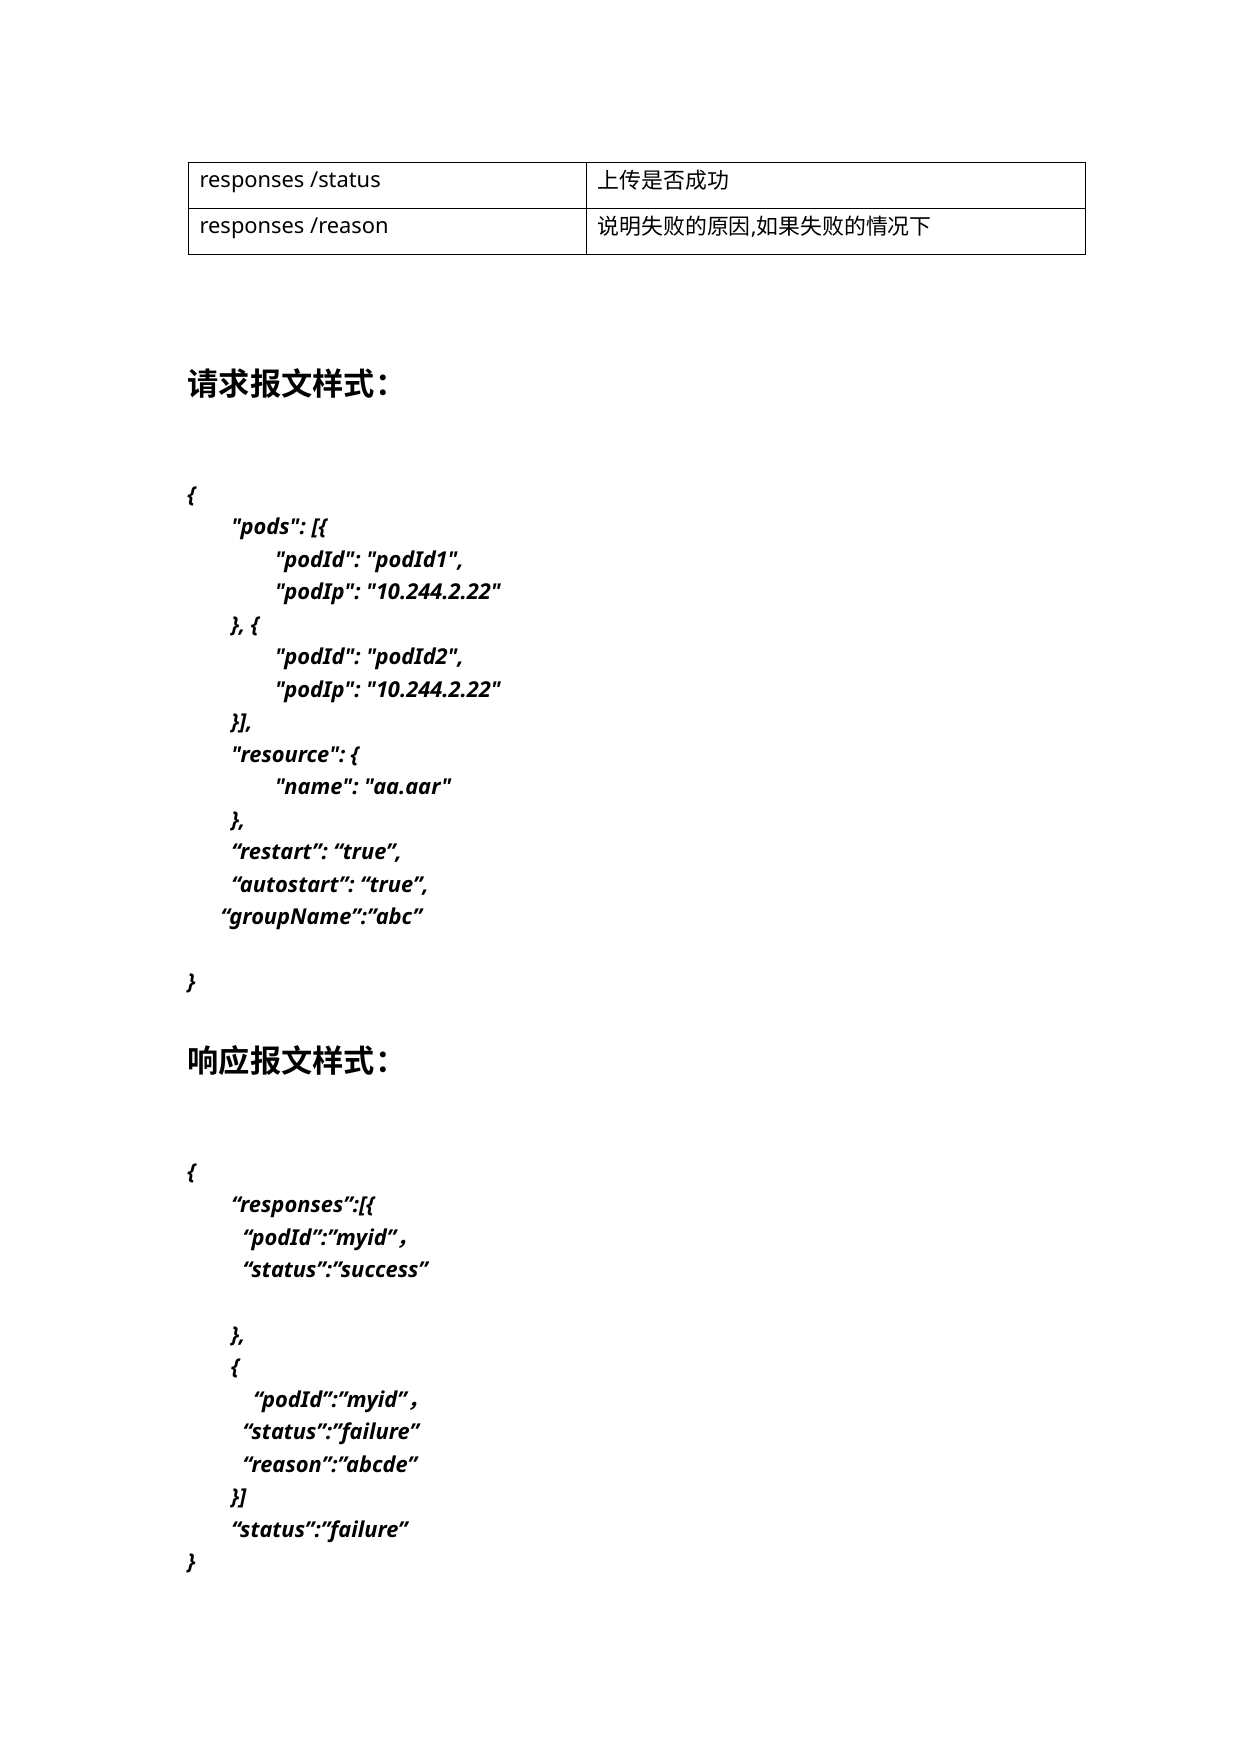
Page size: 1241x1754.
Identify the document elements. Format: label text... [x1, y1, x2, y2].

text }] [187, 1480, 1053, 1512]
text “autostart”: “true”, [187, 867, 1053, 900]
text “reason”:”abcde” [187, 1447, 1053, 1480]
text “status”:”success” [187, 1252, 1053, 1285]
text }, [187, 802, 1053, 835]
text } [187, 1545, 1053, 1577]
table_cell 说明失败的原因,如果失败的情况下 [587, 209, 1085, 254]
table_cell 上传是否成功 [587, 163, 1085, 208]
text "podId": "podId2", [187, 640, 1053, 672]
text “status”:”failure” [187, 1512, 1053, 1545]
text “podId”:”myid”， [187, 1220, 1053, 1252]
text "podId": "podId1", [187, 542, 1053, 575]
text } [187, 965, 1053, 997]
text "podIp": "10.244.2.22" [187, 672, 1053, 705]
text “status”:”failure” [187, 1415, 1053, 1447]
table_cell responses /status [189, 163, 586, 208]
text { [187, 1350, 1053, 1382]
text “podId”:”myid”， [187, 1382, 1053, 1415]
text "pods": [{ [187, 510, 1053, 542]
text { [187, 1155, 1053, 1187]
table_cell responses /reason [189, 209, 586, 254]
text }, { [187, 607, 1053, 640]
text “responses”:[{ [187, 1187, 1053, 1220]
text “restart”: “true”, [187, 835, 1053, 867]
text { [187, 477, 1053, 510]
text "resource": { [187, 737, 1053, 770]
text "podIp": "10.244.2.22" [187, 575, 1053, 607]
subtitle 请求报文样式： [187, 349, 1053, 414]
text }, [187, 1317, 1053, 1350]
text “groupName”:”abc” [187, 900, 1053, 932]
subtitle 响应报文样式： [187, 1027, 1053, 1092]
text }], [187, 705, 1053, 737]
text "name": "aa.aar" [187, 770, 1053, 802]
